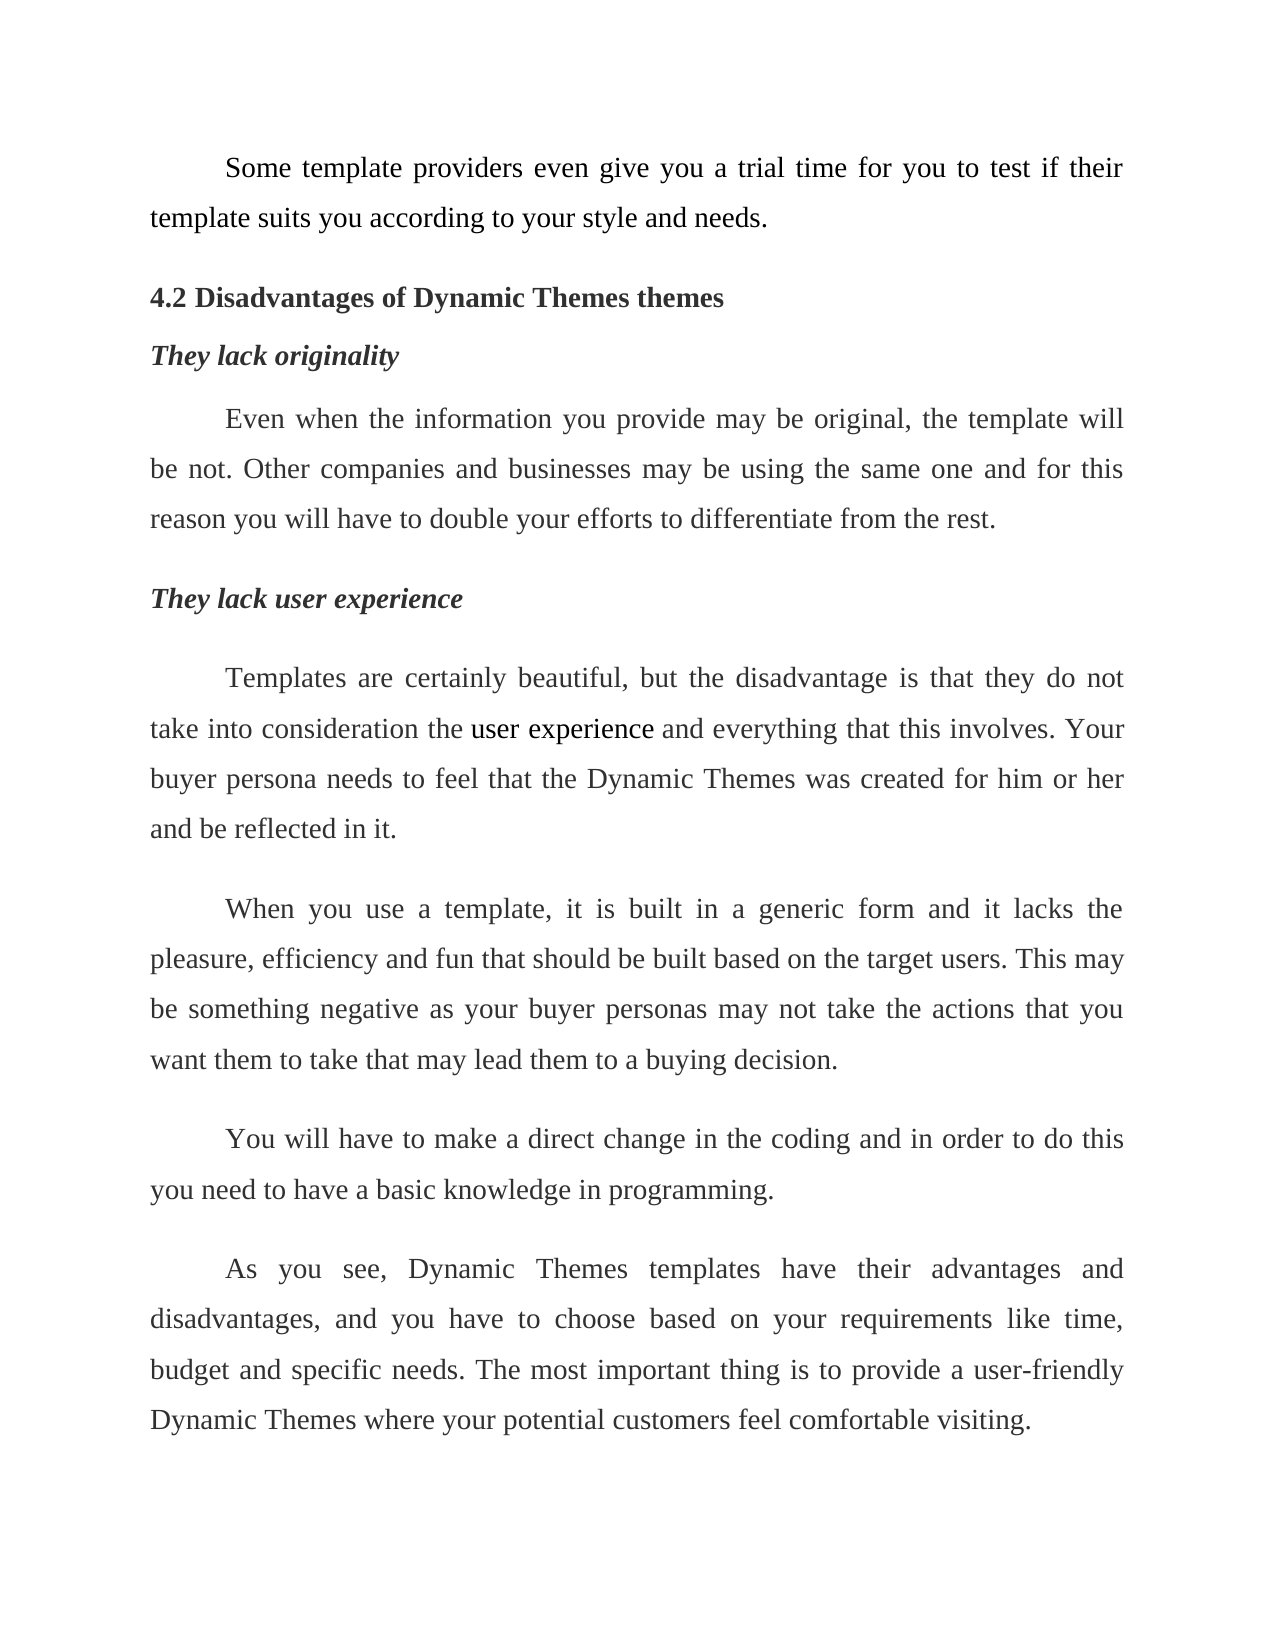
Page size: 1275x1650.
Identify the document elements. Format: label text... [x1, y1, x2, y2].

text Some template providers even give you a trial time for you to test if their template suits you according to your style and needs. [150, 150, 1125, 234]
text As you see, Dynamic Themes templates have their advantages and disadvantages, and you have to choose based on your requirements like time, budget and specific needs. The most important thing is to provide a user-friendly Dynamic Themes where your potential customers feel comfortable visiting. [150, 1251, 1125, 1436]
text You will have to make a direct change in the coding and in order to do this you need to have a basic knowledge in programming. [150, 1121, 1125, 1205]
text When you use a template, it is built in a generic form and it lacks the pleasure, efficiency and fun that should be built based on the target users. This may be something negative as your buyer personas may not take the actions that you want them to take that may lead them to a buying decision. [150, 891, 1125, 1076]
text Templates are certainly beautiful, but the disadvantage is that they do not take into consideration the user experience and everything that this involves. Your buyer persona needs to feel that the Dynamic Themes was created for him or her and be reflected in it. [150, 661, 1125, 845]
subtitle 4.2 Disadvantages of Dynamic Themes themes [150, 280, 1125, 313]
text They lack user experience [150, 581, 1125, 615]
subtitle They lack originality [150, 338, 1125, 372]
text Even when the information you provide may be original, the template will be not. Other companies and businesses may be using the same one and for this reason you will have to double your efforts to differentiate from the rest. [150, 401, 1125, 535]
